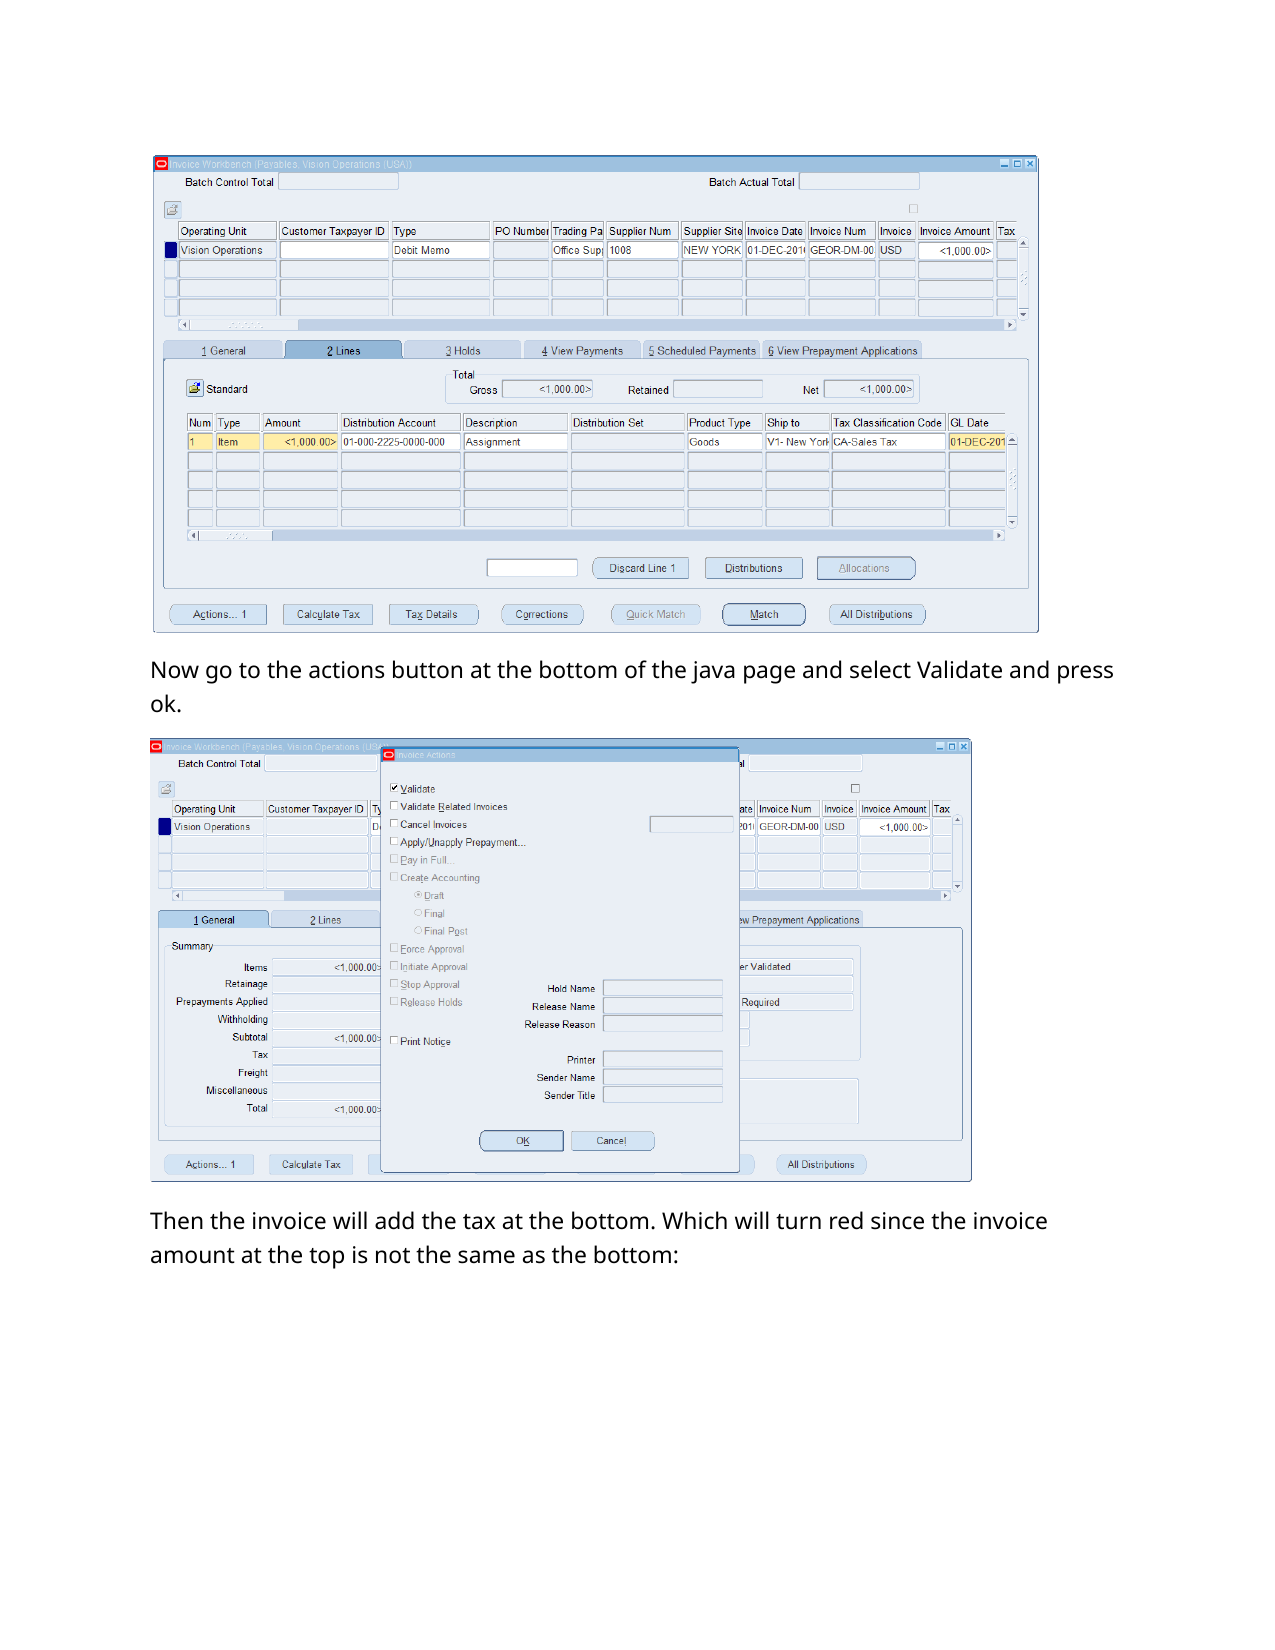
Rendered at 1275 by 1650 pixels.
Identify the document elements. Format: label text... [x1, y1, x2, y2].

picture [150, 738, 976, 1186]
picture [150, 150, 1039, 636]
text Then the invoice will add the tax at the bottom. Which will turn red since the invoice amount at the top is not the same as the bottom: [150, 1205, 1125, 1270]
text Now go to the actions button at the bottom of the java page and select Validate and press ok. [150, 654, 1125, 719]
